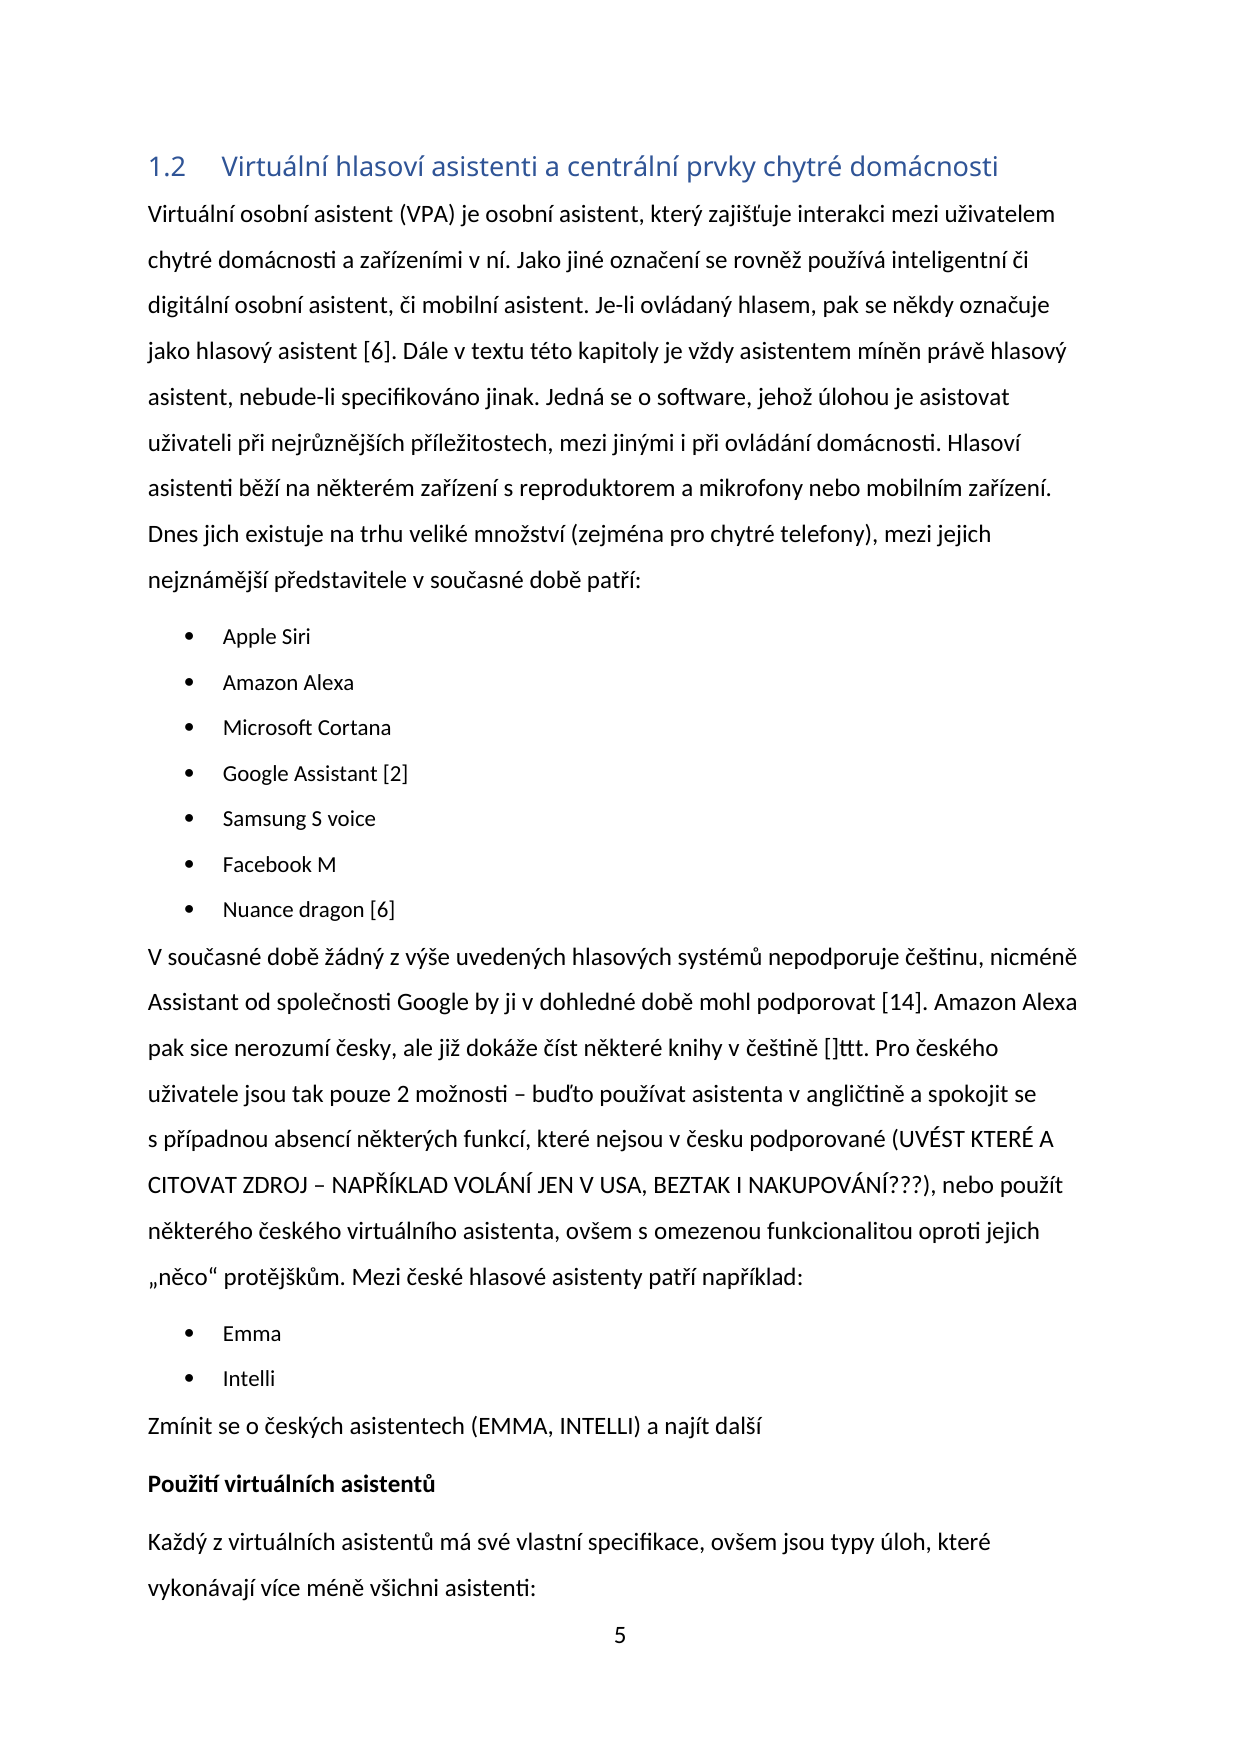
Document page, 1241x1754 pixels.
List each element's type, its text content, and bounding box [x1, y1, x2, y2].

list Microsoft Cortana [185, 713, 1093, 741]
list Emma [185, 1319, 1093, 1347]
text Virtuální osobní asistent (VPA) je osobní asistent, který zajišťuje interakci mezi uživatelem chytré domácnosti a zařízeními v ní. Jako jiné označení se rovněž používá inteligentní či digitální osobní asistent, či mobilní asistent. Je-li ovládaný hlasem, pak se někdy označuje jako hlasový asistent [6]. Dále v textu této kapitoly je vždy asistentem míněn právě hlasový asistent, nebude-li specifikováno jinak. Jedná se o software, jehož úlohou je asistovat uživateli při nejrůznějších příležitostech, mezi jinými i při ovládání domácnosti. Hlasoví asistenti běží na některém zařízení s reproduktorem a mikrofony nebo mobilním zařízení. Dnes jich existuje na trhu veliké množství (zejména pro chytré telefony), mezi jejich nejznámější představitele v současné době patří: [148, 198, 1093, 594]
list Samsung S voice [185, 804, 1093, 832]
list Google Assistant [2] [185, 759, 1093, 787]
text Zmínit se o českých asistentech (EMMA, INTELLI) a najít další [148, 1410, 1093, 1441]
subtitle Virtuální hlasoví asistenti a centrální prvky chytré domácnosti [148, 148, 1093, 184]
text Použití virtuálních asistentů [148, 1468, 1093, 1499]
list Facebook M [185, 850, 1093, 878]
list Amazon Alexa [185, 668, 1093, 696]
text Každý z virtuálních asistentů má své vlastní specifikace, ovšem jsou typy úloh, které vykonávají více méně všichni asistenti: [148, 1527, 1093, 1603]
list Intelli [185, 1364, 1093, 1393]
text V současné době žádný z výše uvedených hlasových systémů nepodporuje češtinu, nicméně Assistant od společnosti Google by ji v dohledné době mohl podporovat [14]. Amazon Alexa pak sice nerozumí česky, ale již dokáže číst některé knihy v češtině []ttt. Pro českého uživatele jsou tak pouze 2 možnosti – buďto používat asistenta v angličtině a spokojit se s případnou absencí některých funkcí, které nejsou v česku podporované (UVÉST KTERÉ A CITOVAT ZDROJ – NAPŘÍKLAD VOLÁNÍ JEN V USA, BEZTAK I NAKUPOVÁNÍ???), nebo použít některého českého virtuálního asistenta, ovšem s omezenou funkcionalitou oproti jejich „něco“ protějškům. Mezi české hlasové asistenty patří například: [148, 941, 1093, 1291]
list Apple Siri [185, 622, 1093, 650]
list Nuance dragon [6] [185, 895, 1093, 923]
